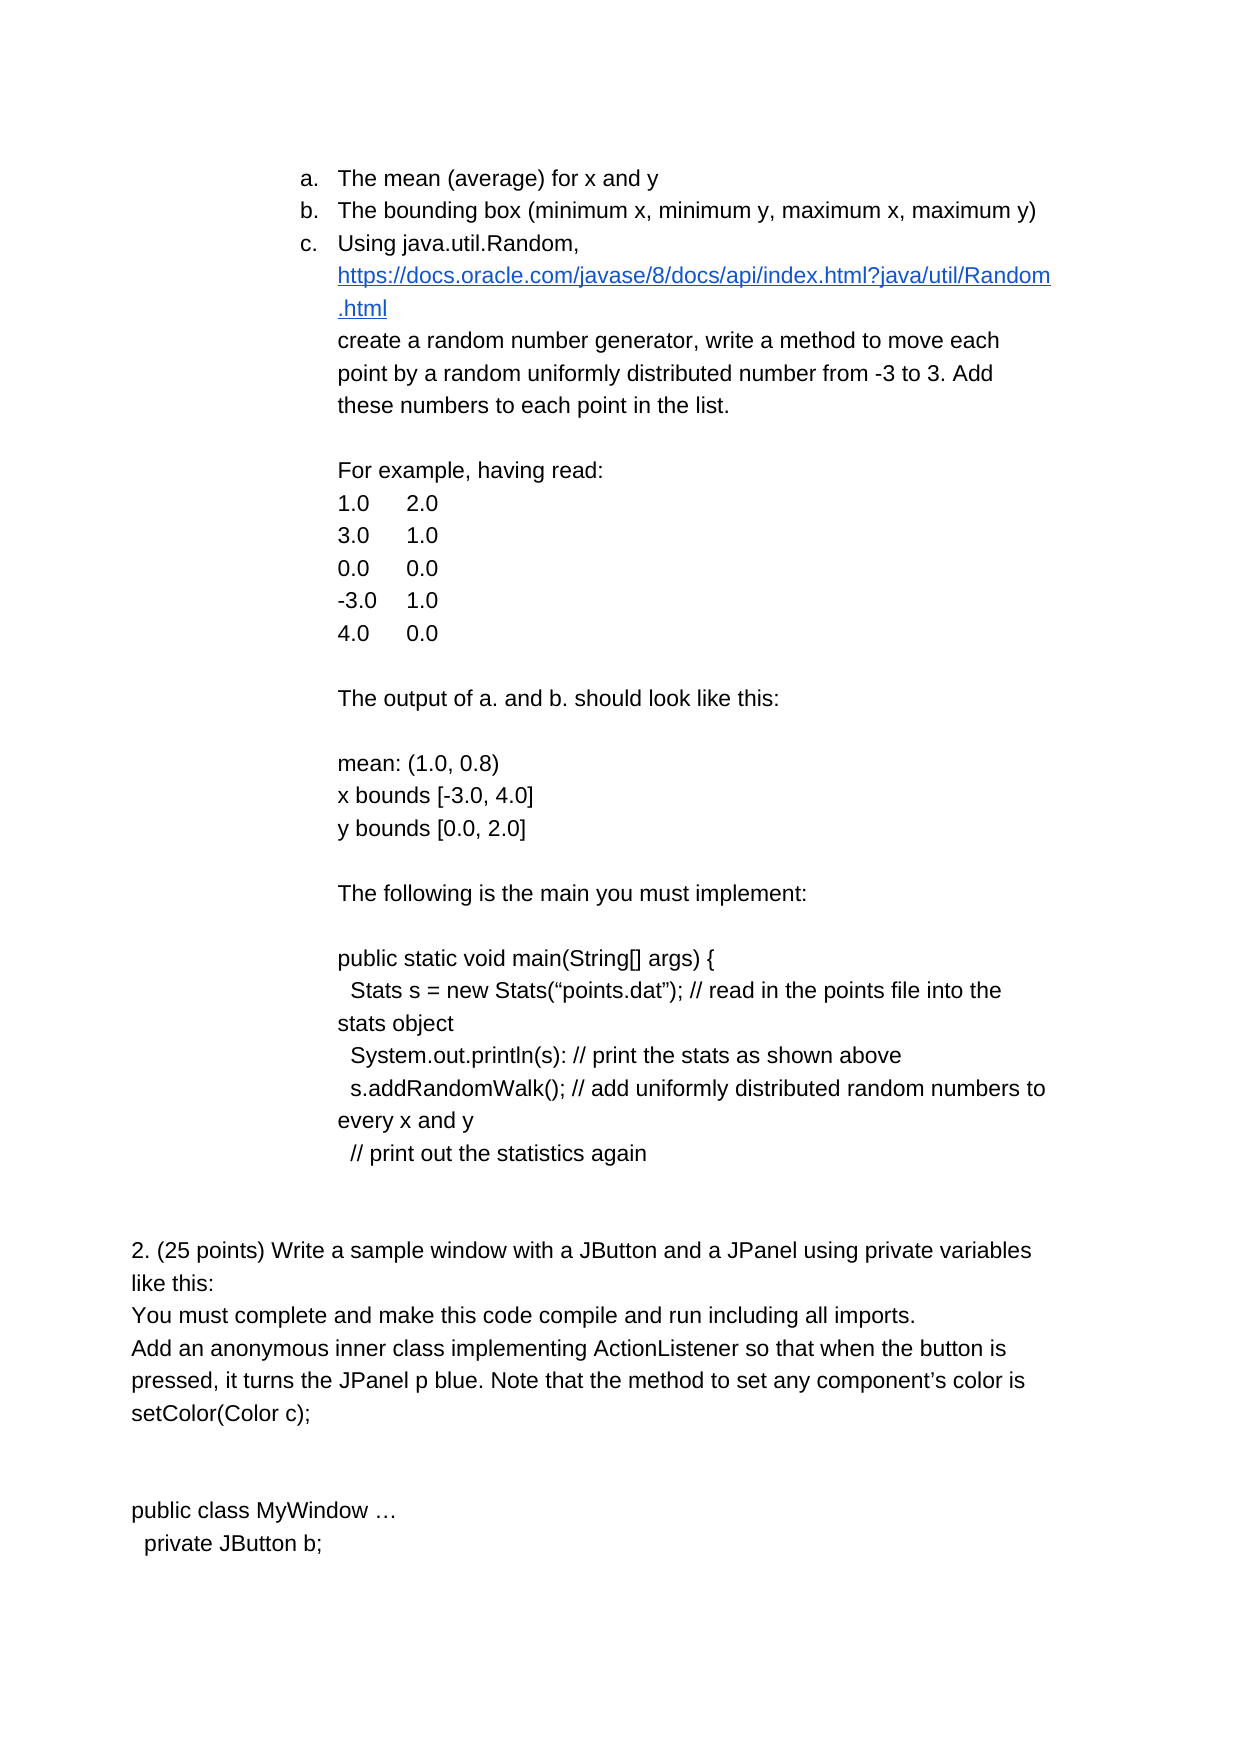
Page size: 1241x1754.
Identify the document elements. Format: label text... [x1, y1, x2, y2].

list The bounding box (minimum x, minimum y, maximum x, maximum y) [300, 194, 1053, 227]
list Using java.util.Random, https://docs.oracle.com/javase/8/docs/api/index.html?java/util/Random.html create a random number generator, write a method to move each point by a random uniformly distributed number from -3 to 3. Add these numbers to each point in the list. For example, having read: 1.0 2.0 3.0 1.0 0.0 0.0 -3.0 1.0 4.0 0.0 The output of a. and b. should look like this: mean: (1.0, 0.8) x bounds [-3.0, 4.0] y bounds [0.0, 2.0] The following is the main you must implement: public static void main(String[] args) { Stats s = new Stats(“points.dat”); // read in the points file into the stats object System.out.println(s): // print the stats as shown above s.addRandomWalk(); // add uniformly distributed random numbers to every x and y // print out the statistics again [300, 227, 1053, 1234]
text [131, 1234, 1053, 1559]
list The mean (average) for x and y [300, 162, 1053, 194]
